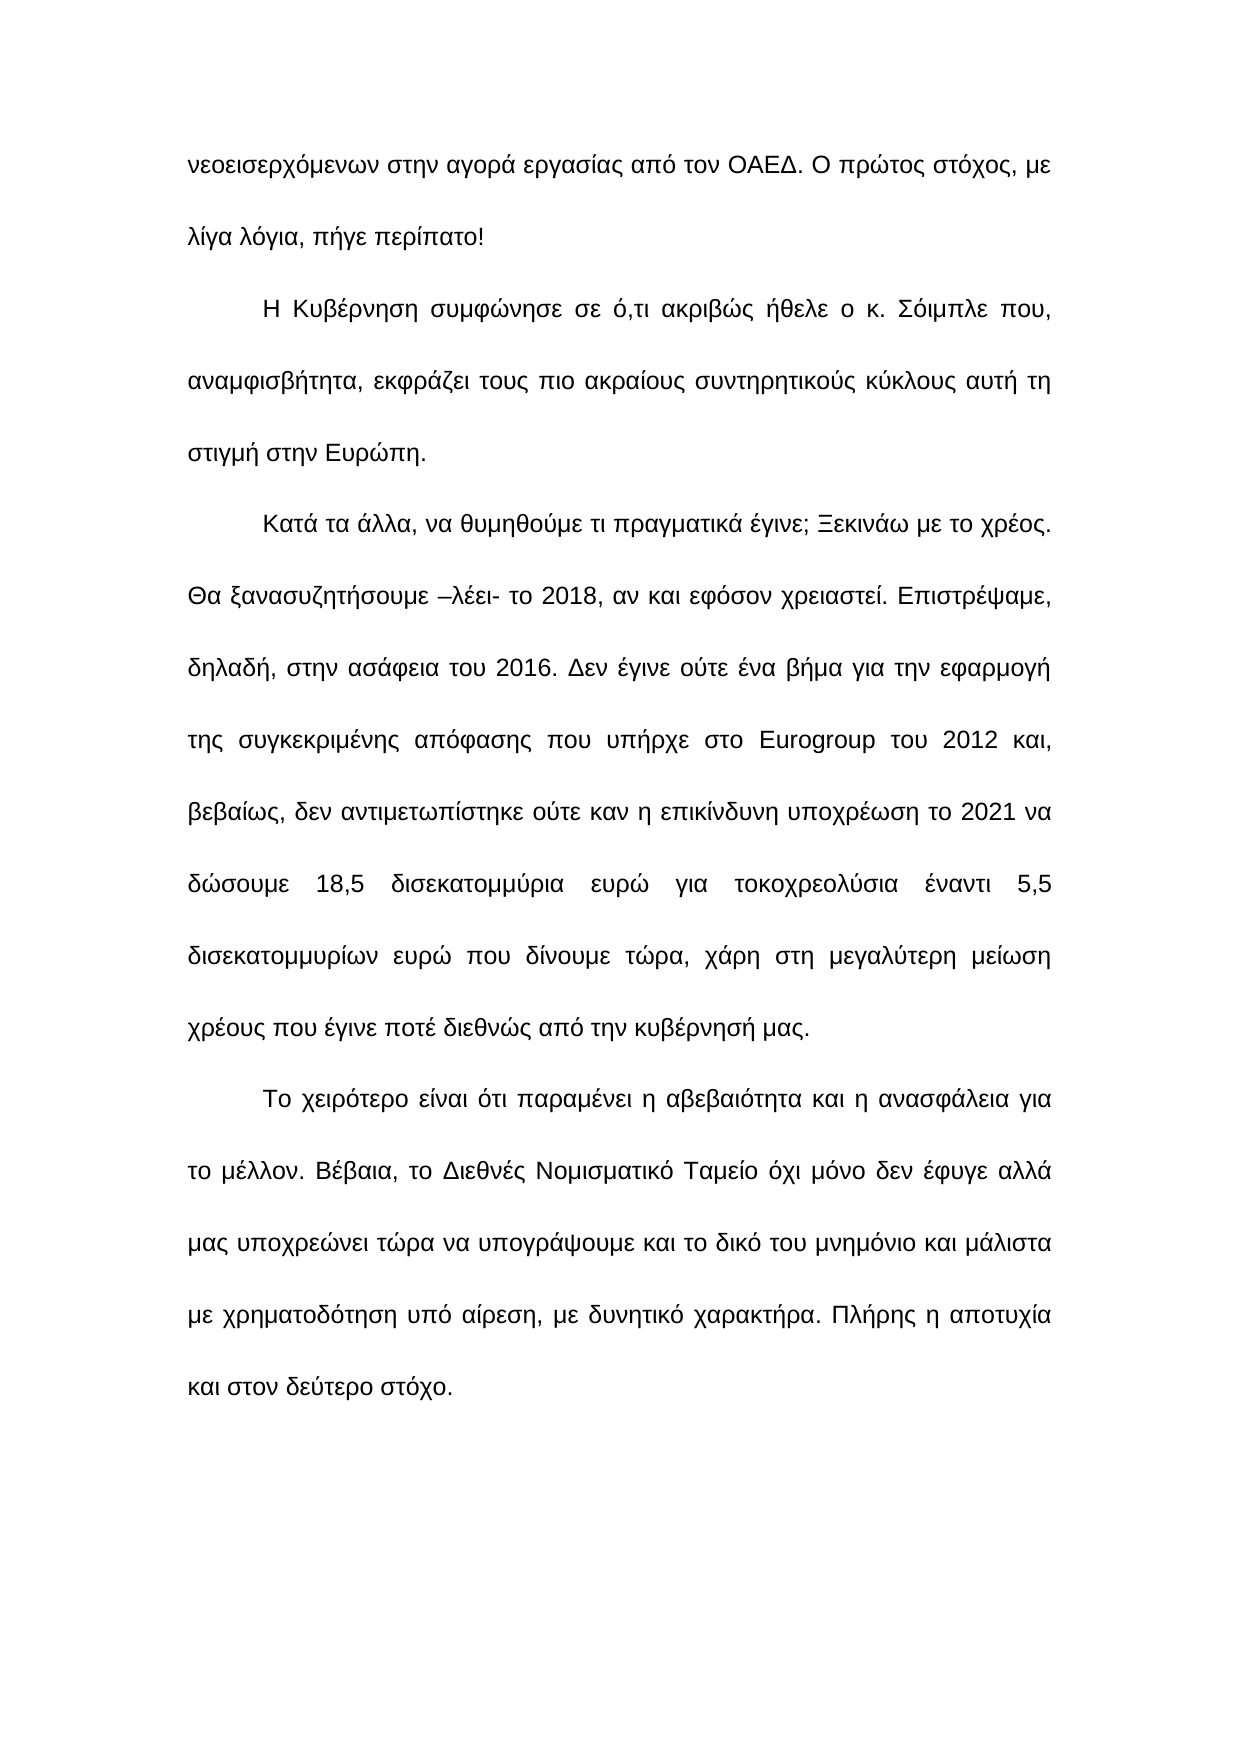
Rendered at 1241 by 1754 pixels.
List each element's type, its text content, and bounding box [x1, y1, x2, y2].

text Κατά τα άλλα, να θυμηθούμε τι πραγματικά έγινε; Ξεκινάω με το χρέος. Θα ξανασυζητήσουμε –λέει- το 2018, αν και εφόσον χρειαστεί. Επιστρέψαμε, δηλαδή, στην ασάφεια του 2016. Δεν έγινε ούτε ένα βήμα για την εφαρμογή της συγκεκριμένης απόφασης που υπήρχε στο Eurogroup του 2012 και, βεβαίως, δεν αντιμετωπίστηκε ούτε καν η επικίνδυνη υποχρέωση το 2021 να δώσουμε 18,5 δισεκατομμύρια ευρώ για τοκοχρεολύσια έναντι 5,5 δισεκατομμυρίων ευρώ που δίνουμε τώρα, χάρη στη μεγαλύτερη μείωση χρέους που έγινε ποτέ διεθνώς από την κυβέρνησή μας. [187, 509, 1053, 1041]
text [187, 150, 1053, 251]
text Η Κυβέρνηση συμφώνησε σε ό,τι ακριβώς ήθελε ο κ. Σόιμπλε που, αναμφισβήτητα, εκφράζει τους πιο ακραίους συντηρητικούς κύκλους αυτή τη στιγμή στην Ευρώπη. [187, 294, 1053, 466]
text Το χειρότερο είναι ότι παραμένει η αβεβαιότητα και η ανασφάλεια για το μέλλον. Βέβαια, το Διεθνές Νομισματικό Ταμείο όχι μόνο δεν έφυγε αλλά μας υποχρεώνει τώρα να υπογράψουμε και το δικό του μνημόνιο και μάλιστα με χρηματοδότηση υπό αίρεση, με δυνητικό χαρακτήρα. Πλήρης η αποτυχία και στον δεύτερο στόχο. [187, 1084, 1053, 1401]
